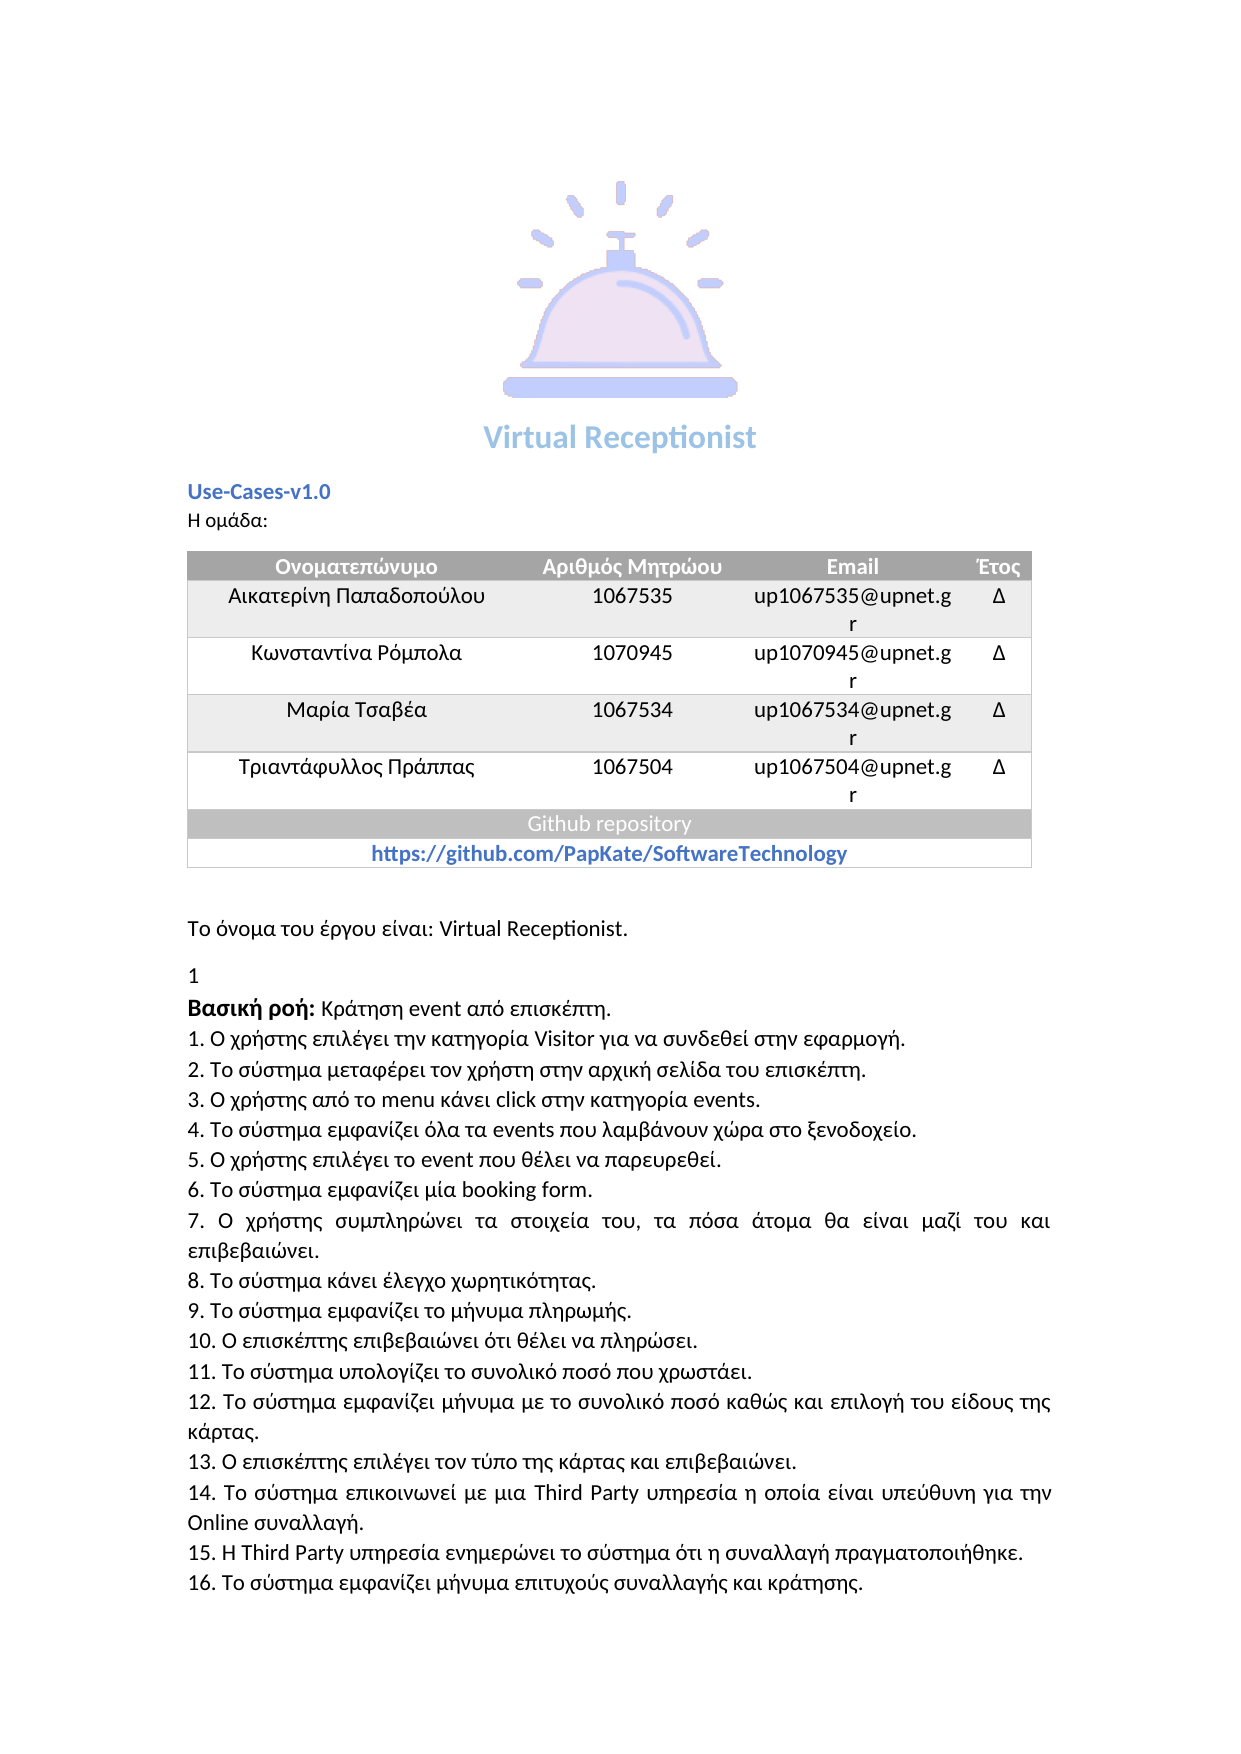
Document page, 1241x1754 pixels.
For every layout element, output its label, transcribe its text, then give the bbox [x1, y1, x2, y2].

table_cell Github repository [188, 810, 1031, 838]
text 14. Το σύστημα επικοινωνεί με μια Third Party υπηρεσία η οποία είναι υπεύθυνη για την Online συναλλαγή. [187, 1478, 1053, 1536]
text 15. Η Third Party υπηρεσία ενημερώνει το σύστημα ότι η συναλλαγή πραγματοποιήθηκε. [187, 1538, 1053, 1566]
text 16. Το σύστημα εμφανίζει μήνυμα επιτυχούς συναλλαγής και κράτησης. [187, 1568, 1053, 1596]
table_cell 1067534 [526, 695, 739, 751]
table_header Email [739, 552, 967, 580]
text Η ομάδα: [187, 507, 1053, 532]
table_header Ονοματεπώνυμο [188, 552, 526, 580]
text 2. Το σύστημα μεταφέρει τον χρήστη στην αρχική σελίδα του επισκέπτη. [187, 1055, 1053, 1083]
text Virtual Receptionist [187, 416, 1053, 457]
text 1 [187, 961, 1053, 989]
table_cell Κωνσταντίνα Ρόμπολα [188, 638, 526, 694]
text Use-Cases-v1.0 [187, 477, 1053, 505]
table_cell 1067535 [526, 581, 739, 637]
table_cell Δ [967, 581, 1031, 637]
table_cell up1070945@upnet.gr [739, 638, 967, 694]
text 9. Το σύστημα εμφανίζει το μήνυμα πληρωμής. [187, 1296, 1053, 1324]
table_header Αριθμός Μητρώου [526, 552, 739, 580]
table_cell Δ [967, 753, 1031, 808]
text Το όνομα του έργου είναι: Virtual Receptionist. [187, 914, 1053, 943]
table_cell 1067504 [526, 753, 739, 808]
table_cell up1067504@upnet.gr [739, 753, 967, 808]
table_cell Δ [967, 695, 1031, 751]
table_cell up1067535@upnet.gr [739, 581, 967, 637]
table_cell Αικατερίνη Παπαδοπούλου [188, 581, 526, 637]
text 10. Ο επισκέπτης επιβεβαιώνει ότι θέλει να πληρώσει. [187, 1327, 1053, 1355]
table_cell 1070945 [526, 638, 739, 694]
text 6. Το σύστημα εμφανίζει μία booking form. [187, 1176, 1053, 1204]
table_cell Τριαντάφυλλος Πράππας [188, 753, 526, 808]
text 7. Ο χρήστης συμπληρώνει τα στοιχεία του, τα πόσα άτομα θα είναι μαζί του και επιβεβαιώνει. [187, 1206, 1053, 1264]
text 13. Ο επισκέπτης επιλέγει τον τύπο της κάρτας και επιβεβαιώνει. [187, 1447, 1053, 1476]
table_cell Δ [967, 638, 1031, 694]
text 3. Ο χρήστης από το menu κάνει click στην κατηγορία events. [187, 1085, 1053, 1113]
table_header Έτος [967, 552, 1031, 580]
table_cell https://github.com/PapKate/SoftwareTechnology [188, 839, 1031, 867]
text 11. Το σύστημα υπολογίζει το συνολικό ποσό που χρωστάει. [187, 1357, 1053, 1385]
text 12. Το σύστημα εμφανίζει μήνυμα με το συνολικό ποσό καθώς και επιλογή του είδους της κάρτας. [187, 1387, 1053, 1445]
text 8. Το σύστημα κάνει έλεγχο χωρητικότητας. [187, 1266, 1053, 1294]
picture [502, 180, 739, 398]
text 5. Ο χρήστης επιλέγει το event που θέλει να παρευρεθεί. [187, 1145, 1053, 1173]
table_cell Μαρία Τσαβέα [188, 695, 526, 751]
text 1. Ο χρήστης επιλέγει την κατηγορία Visitor για να συνδεθεί στην εφαρμογή. [187, 1024, 1053, 1053]
text Βασική ροή: Κράτηση event από επισκέπτη. [187, 992, 1053, 1022]
table_cell up1067534@upnet.gr [739, 695, 967, 751]
text 4. Το σύστημα εμφανίζει όλα τα events που λαμβάνουν χώρα στο ξενοδοχείο. [187, 1115, 1053, 1143]
